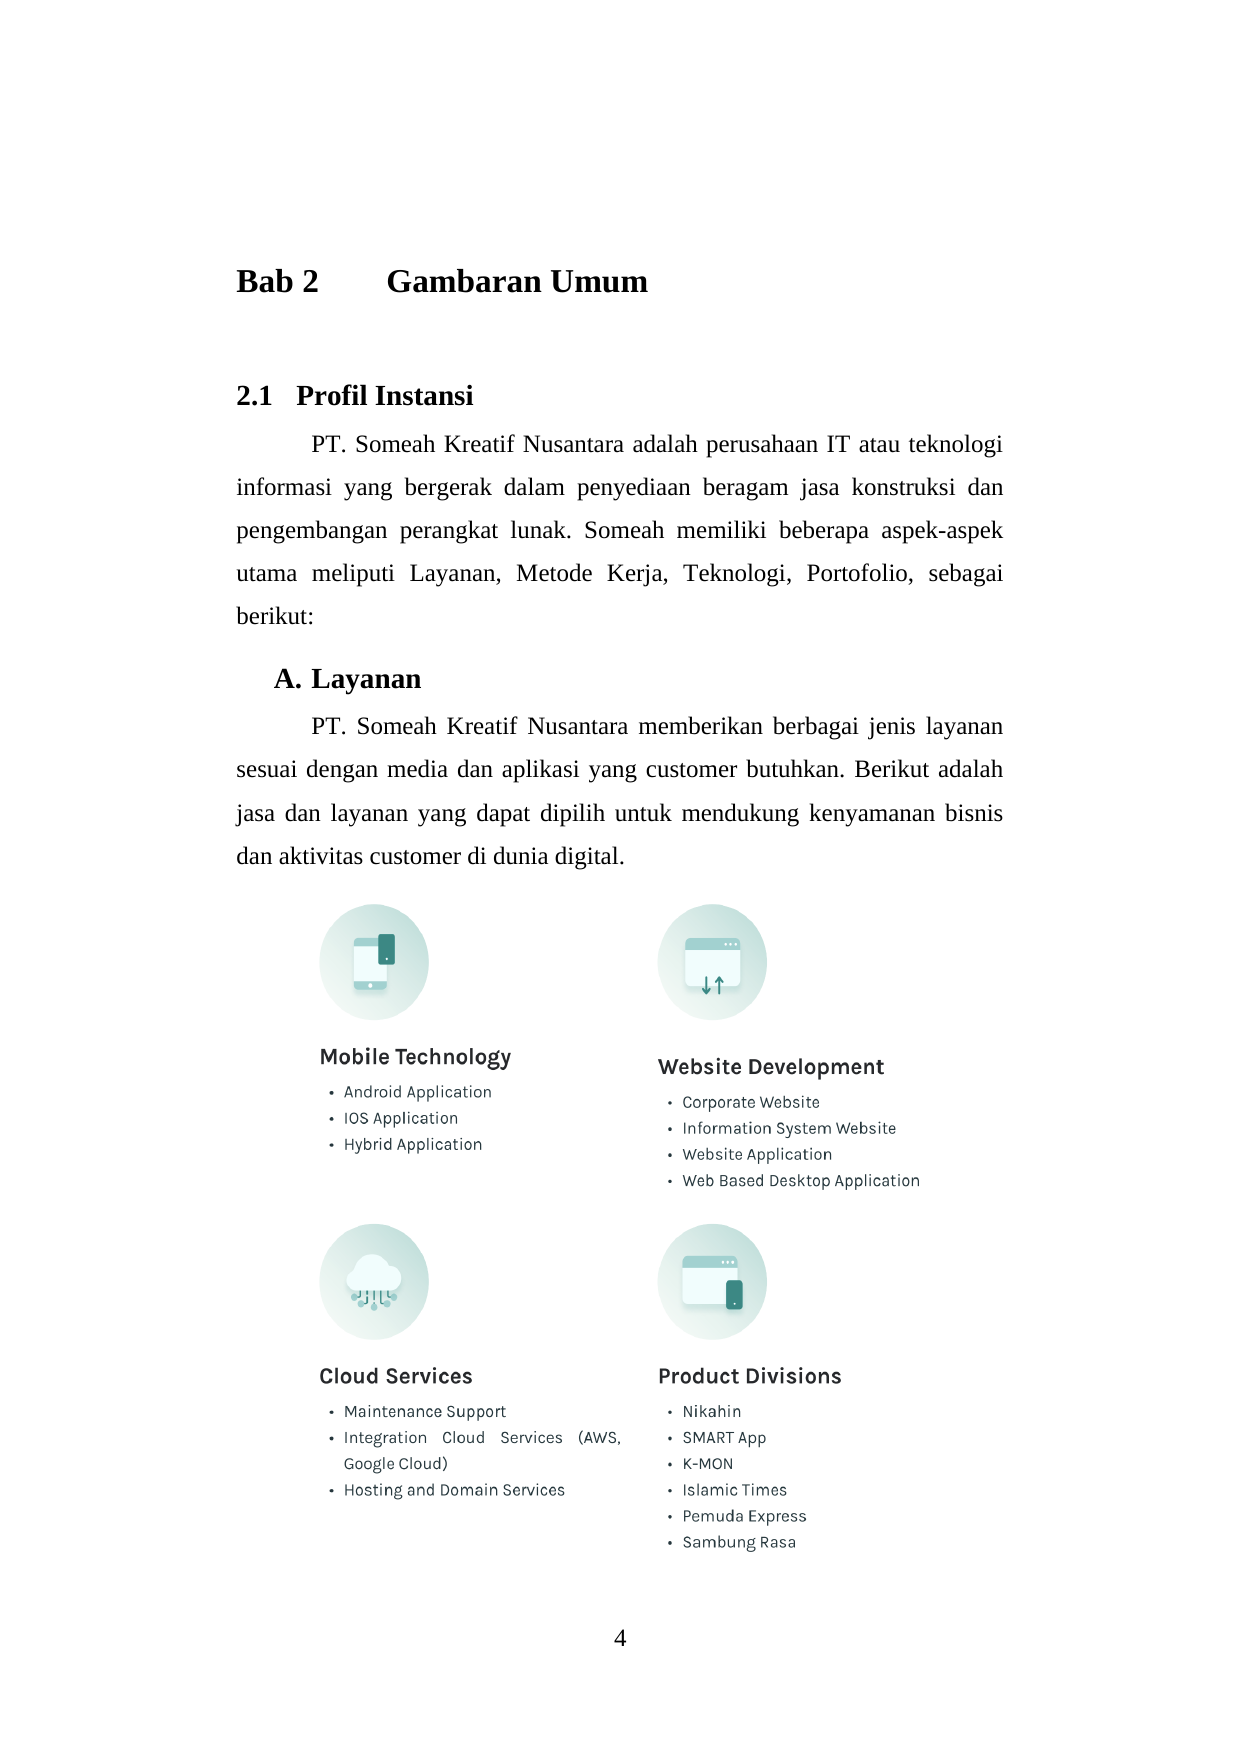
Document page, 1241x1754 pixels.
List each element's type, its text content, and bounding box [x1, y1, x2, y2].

text PT. Someah Kreatif Nusantara adalah perusahaan IT atau teknologi informasi yang bergerak dalam penyediaan beragam jasa konstruksi dan pengembangan perangkat lunak. Someah memiliki beberapa aspek-aspek utama meliputi Layanan, Metode Kerja, Teknologi, Portofolio, sebagai berikut: [236, 429, 1004, 630]
subtitle Profil Instansi [236, 378, 1004, 412]
text PT. Someah Kreatif Nusantara memberikan berbagai jenis layanan sesuai dengan media dan aplikasi yang customer butuhkan. Berikut adalah jasa dan layanan yang dapat dipilih untuk mendukung kenyamanan bisnis dan aktivitas customer di dunia digital. [236, 711, 1004, 869]
subtitle Gambaran Umum [236, 261, 1004, 299]
subtitle Layanan [274, 661, 1004, 695]
picture [315, 900, 925, 1558]
